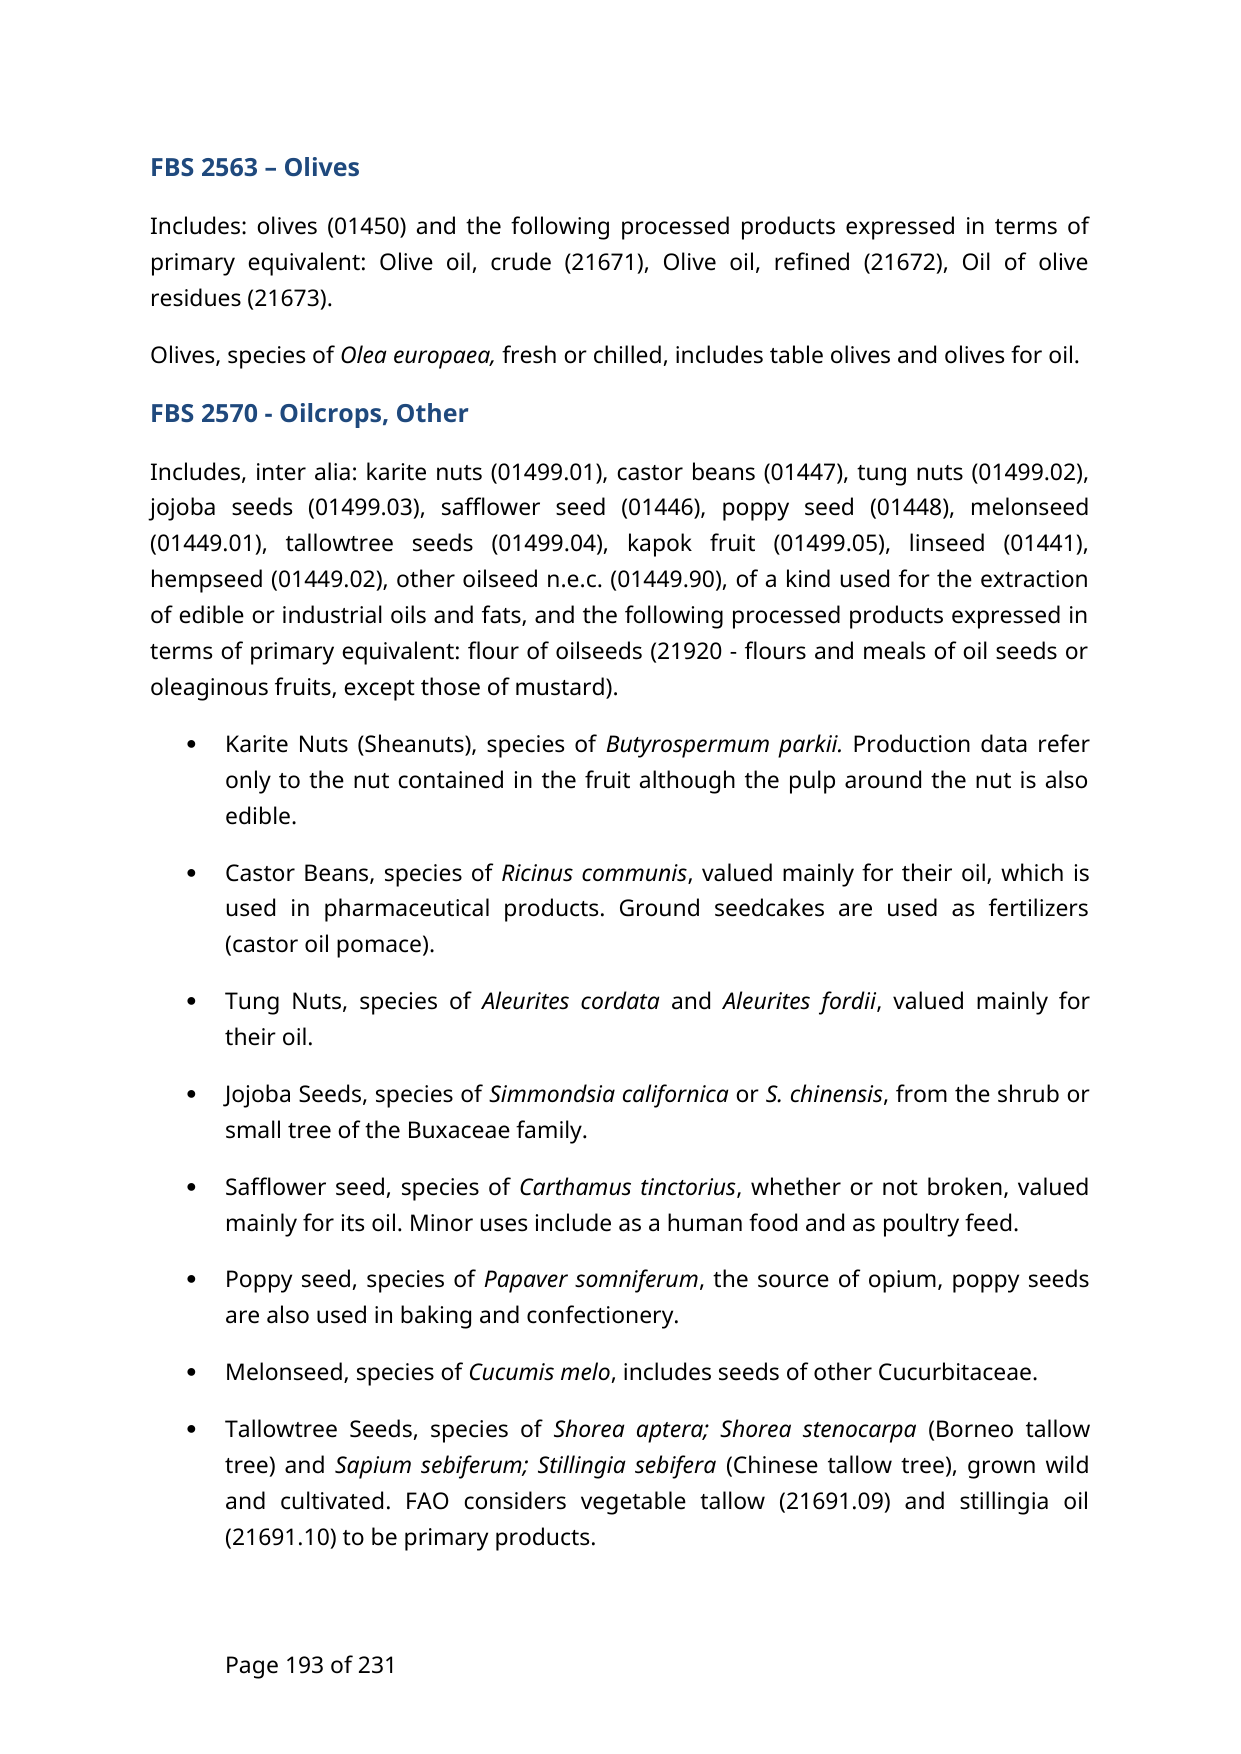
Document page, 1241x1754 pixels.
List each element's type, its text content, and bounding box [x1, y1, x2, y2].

list Castor Beans, species of Ricinus communis, valued mainly for their oil, which is used in pharmaceutical products. Ground seedcakes are used as fertilizers (castor oil pomace). [187, 856, 1090, 959]
text Includes, inter alia: karite nuts (01499.01), castor beans (01447), tung nuts (01499.02), jojoba seeds (01499.03), safflower seed (01446), poppy seed (01448), melonseed (01449.01), tallowtree seeds (01499.04), kapok fruit (01499.05), linseed (01441), hempseed (01449.02), other oilseed n.e.c. (01449.90), of a kind used for the extraction of edible or industrial oils and fats, and the following processed products expressed in terms of primary equivalent: flour of oilseeds (21920 - flours and meals of oil seeds or oleaginous fruits, except those of mustard). [150, 455, 1090, 702]
subtitle FBS 2570 - Oilcrops, Other [150, 395, 1090, 429]
list Karite Nuts (Sheanuts), species of Butyrospermum parkii. Production data refer only to the nut contained in the fruit although the pulp around the nut is also edible. [187, 728, 1090, 831]
list Jojoba Seeds, species of Simmondsia californica or S. chinensis, from the shrub or small tree of the Buxaceae family. [187, 1078, 1090, 1145]
list Melonseed, species of Cucumis melo, includes seeds of other Cucurbitaceae. [187, 1356, 1090, 1387]
text Includes: olives (01450) and the following processed products expressed in terms of primary equivalent: Olive oil, crude (21671), Olive oil, refined (21672), Oil of olive residues (21673). [150, 210, 1090, 313]
subtitle FBS 2563 – Olives [150, 150, 1090, 184]
list Safflower seed, species of Carthamus tinctorius, whether or not broken, valued mainly for its oil. Minor uses include as a human food and as poultry feed. [187, 1171, 1090, 1238]
list Tung Nuts, species of Aleurites cordata and Aleurites fordii, valued mainly for their oil. [187, 985, 1090, 1052]
list Poppy seed, species of Papaver somniferum, the source of opium, poppy seeds are also used in baking and confectionery. [187, 1263, 1090, 1330]
list Tallowtree Seeds, species of Shorea aptera; Shorea stenocarpa (Borneo tallow tree) and Sapium sebiferum; Stillingia sebifera (Chinese tallow tree), grown wild and cultivated. FAO considers vegetable tallow (21691.09) and stillingia oil (21691.10) to be primary products. [187, 1413, 1090, 1552]
text Olives, species of Olea europaea, fresh or chilled, includes table olives and olives for oil. [150, 339, 1090, 370]
